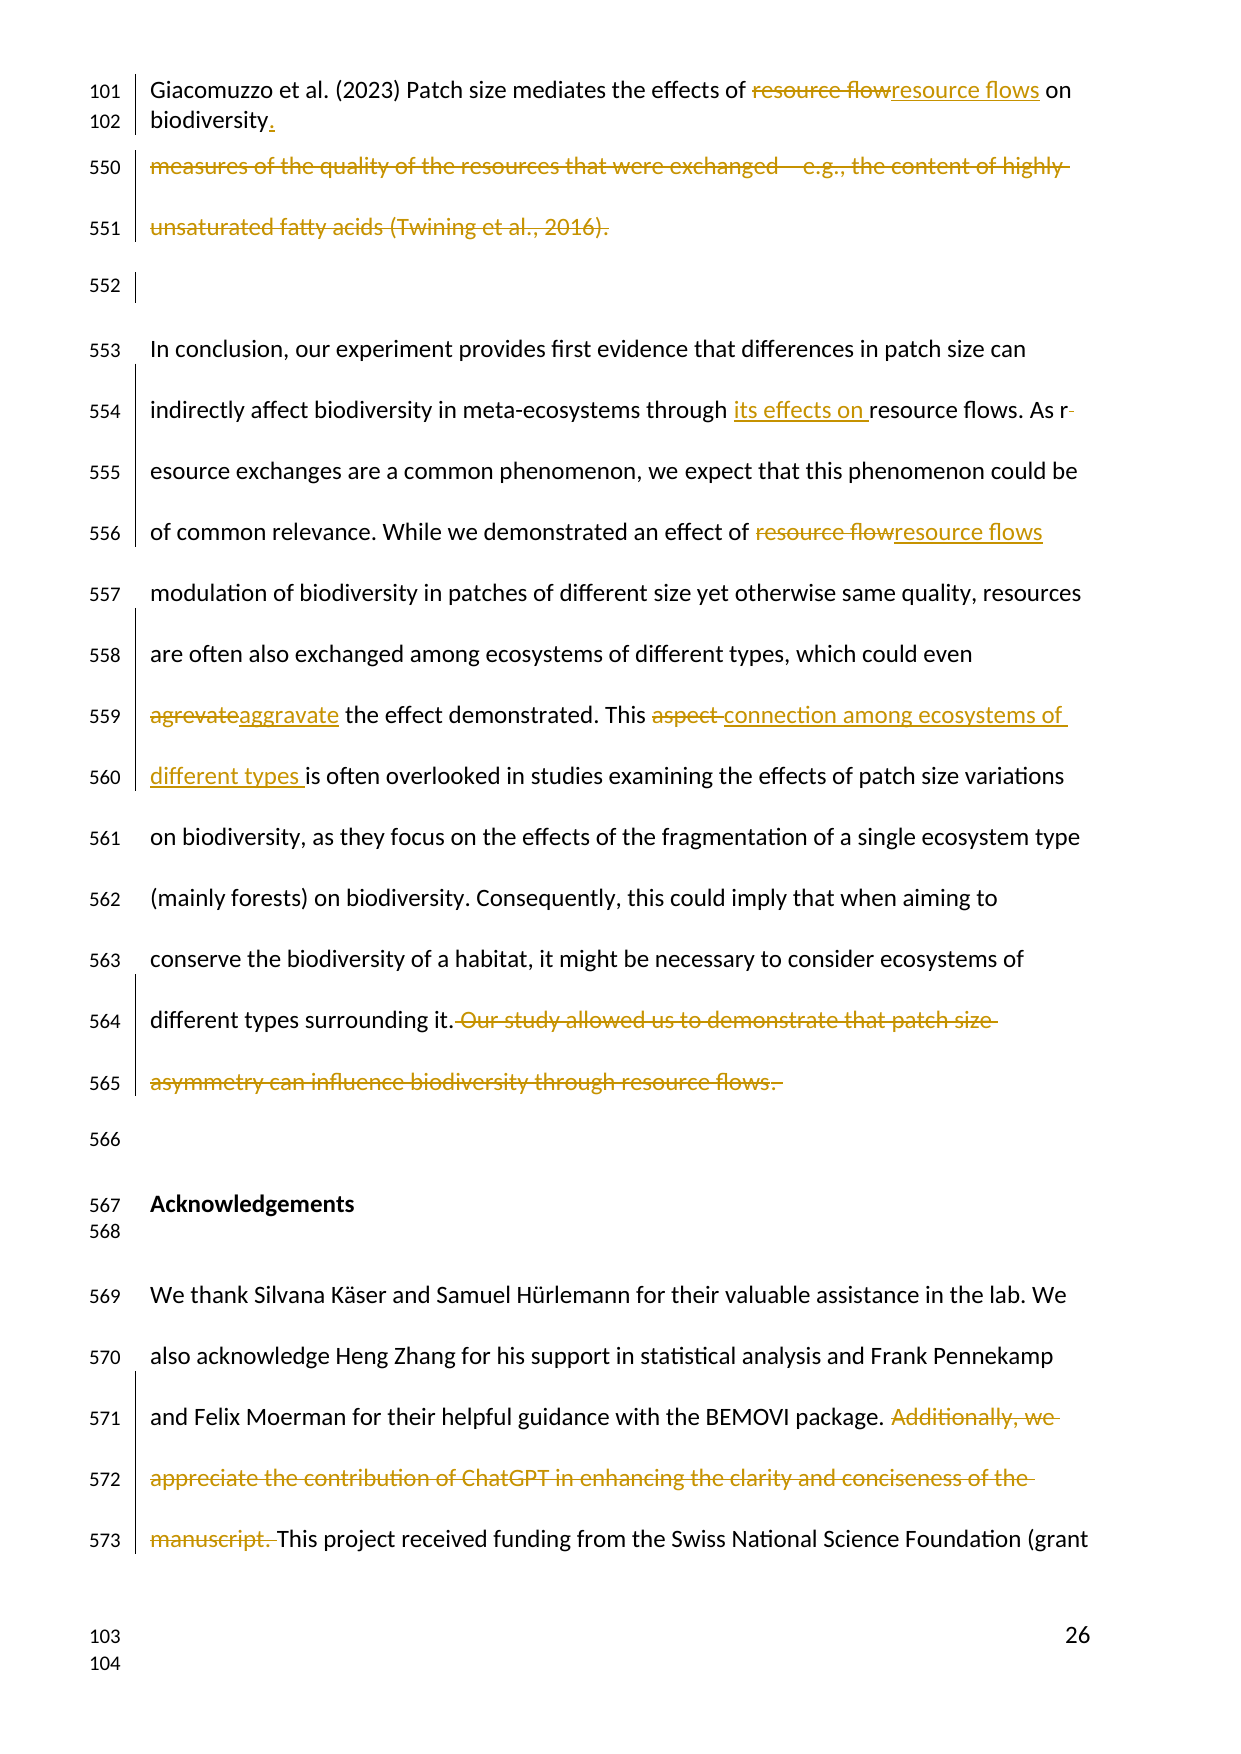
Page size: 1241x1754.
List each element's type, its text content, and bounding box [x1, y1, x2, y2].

text In conclusion, our experiment provides first evidence that differences in patch size can indirectly affect biodiversity in meta-ecosystems through resource flows. As resource exchanges are a common phenomenon, we expect that this phenomenon could be of common relevance. While we demonstrated an effect of modulation of biodiversity in patches of different size yet otherwise same quality, resources are often also exchanged among ecosystems of different types, which could even the effect demonstrated. This is often overlooked in studies examining the effects of patch size variations on biodiversity, as they focus on the effects of the fragmentation of a single ecosystem type (mainly forests) on biodiversity. Consequently, this could imply that when aiming to conserve the biodiversity of a habitat, it might be necessary to consider ecosystems of different types surrounding it. [150, 333, 1090, 1096]
text Acknowledgements [150, 1188, 1090, 1218]
